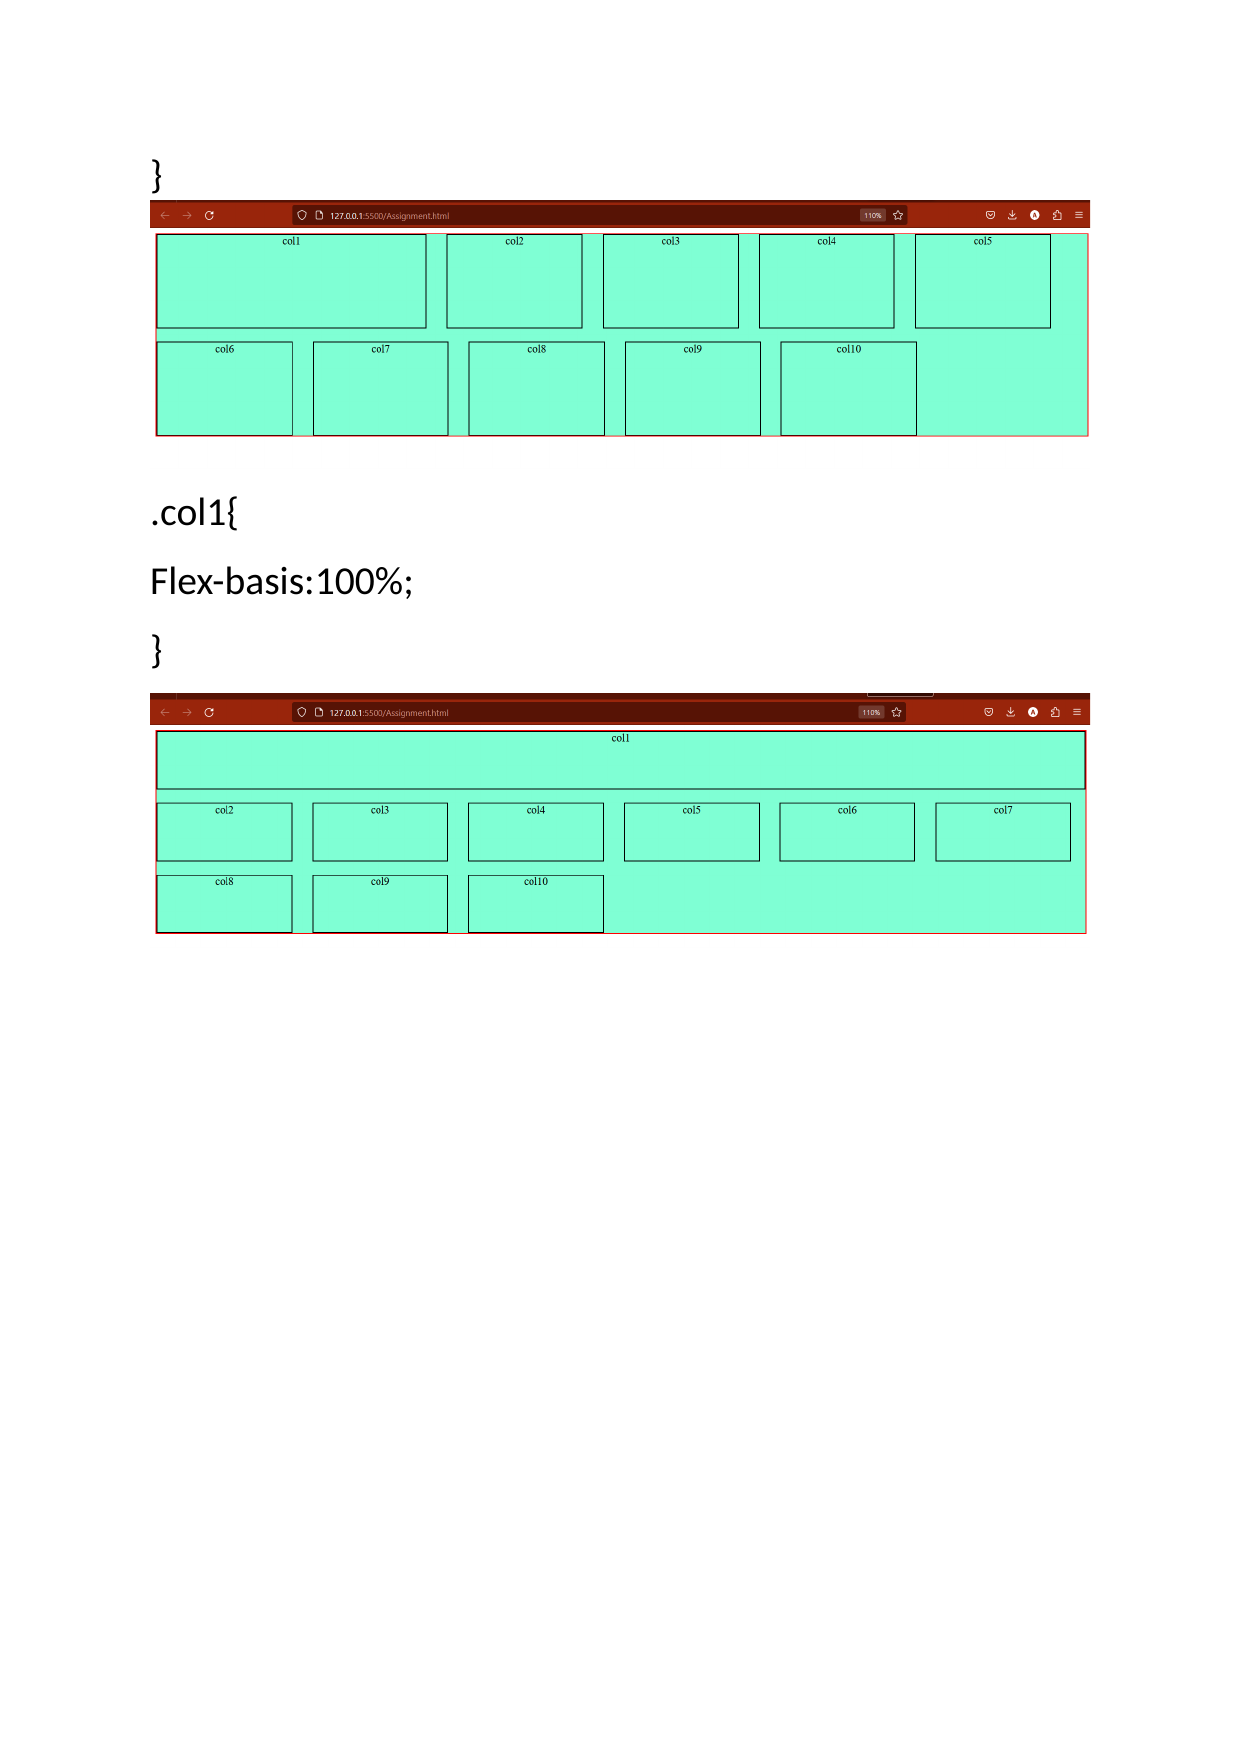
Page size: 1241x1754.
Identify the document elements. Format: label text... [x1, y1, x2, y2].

text } [150, 625, 1090, 673]
picture [150, 200, 1091, 469]
text .col1{ [150, 487, 1090, 536]
text Flex-basis:100%; [150, 556, 1090, 604]
text } [150, 150, 1090, 200]
picture [150, 693, 1091, 948]
